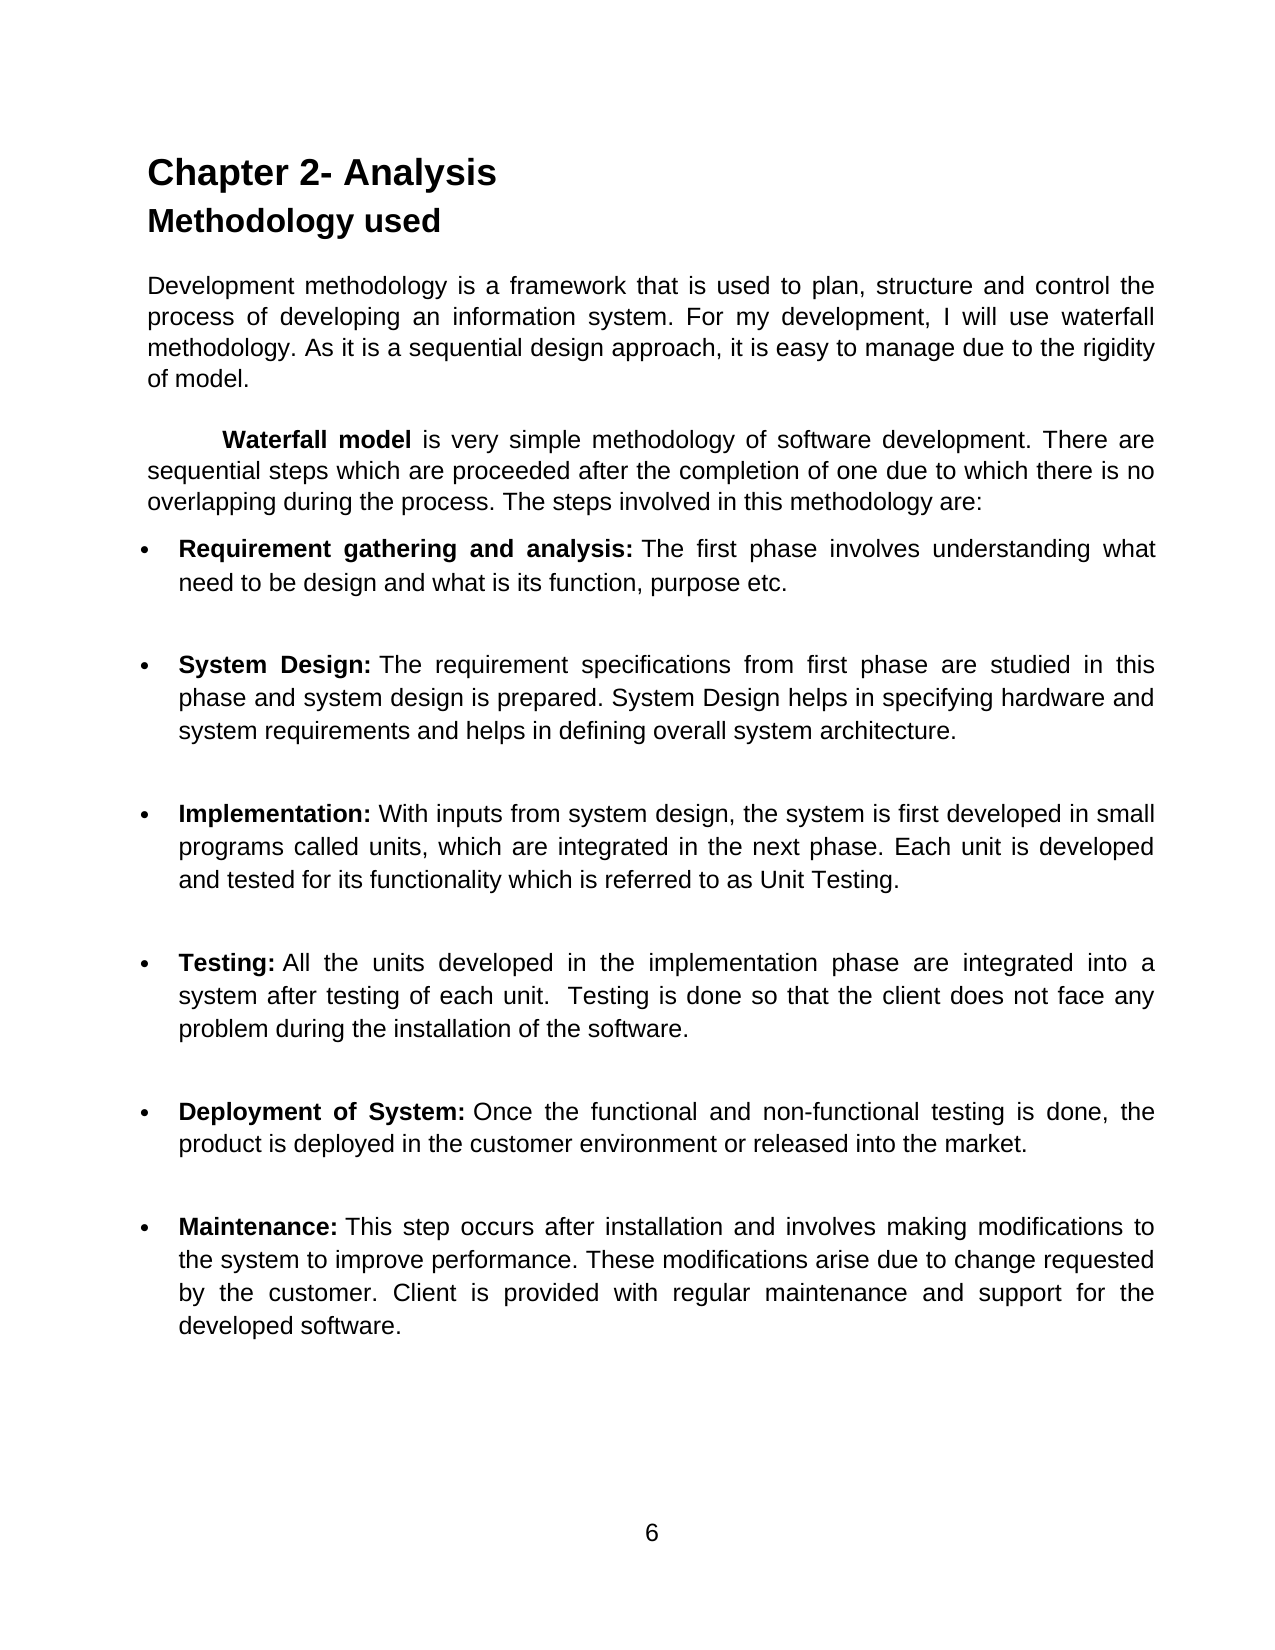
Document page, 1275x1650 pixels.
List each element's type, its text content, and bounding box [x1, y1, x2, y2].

list Maintenance: This step occurs after installation and involves making modifications to the system to improve performance. These modifications arise due to change requested by the customer. Client is provided with regular maintenance and support for the developed software. [141, 1212, 1156, 1340]
list Deployment of System: Once the functional and non-functional testing is done, the product is deployed in the customer environment or released into the market. [141, 1096, 1156, 1158]
subtitle Chapter 2- Analysis [147, 150, 1156, 193]
list Requirement gathering and analysis: The first phase involves understanding what need to be design and what is its function, purpose etc. [141, 534, 1156, 596]
list Testing: All the units developed in the implementation phase are integrated into a system after testing of each unit. Testing is done so that the client does not face any problem during the installation of the software. [141, 948, 1156, 1042]
text Waterfall model is very simple methodology of software development. There are sequential steps which are proceeded after the completion of one due to which there is no overlapping during the process. The steps involved in this methodology are: [147, 425, 1156, 516]
text Development methodology is a framework that is used to plan, structure and control the process of developing an information system. For my development, I will use waterfall methodology. As it is a sequential design approach, it is easy to manage due to the rigidity of model. [147, 271, 1156, 393]
list System Design: The requirement specifications from first phase are studied in this phase and system design is prepared. System Design helps in specifying hardware and system requirements and helps in defining overall system architecture. [141, 650, 1156, 745]
subtitle Methodology used [147, 201, 1156, 239]
list Implementation: With inputs from system design, the system is first developed in small programs called units, which are integrated in the next phase. Each unit is developed and tested for its functionality which is referred to as Unit Testing. [141, 799, 1156, 894]
